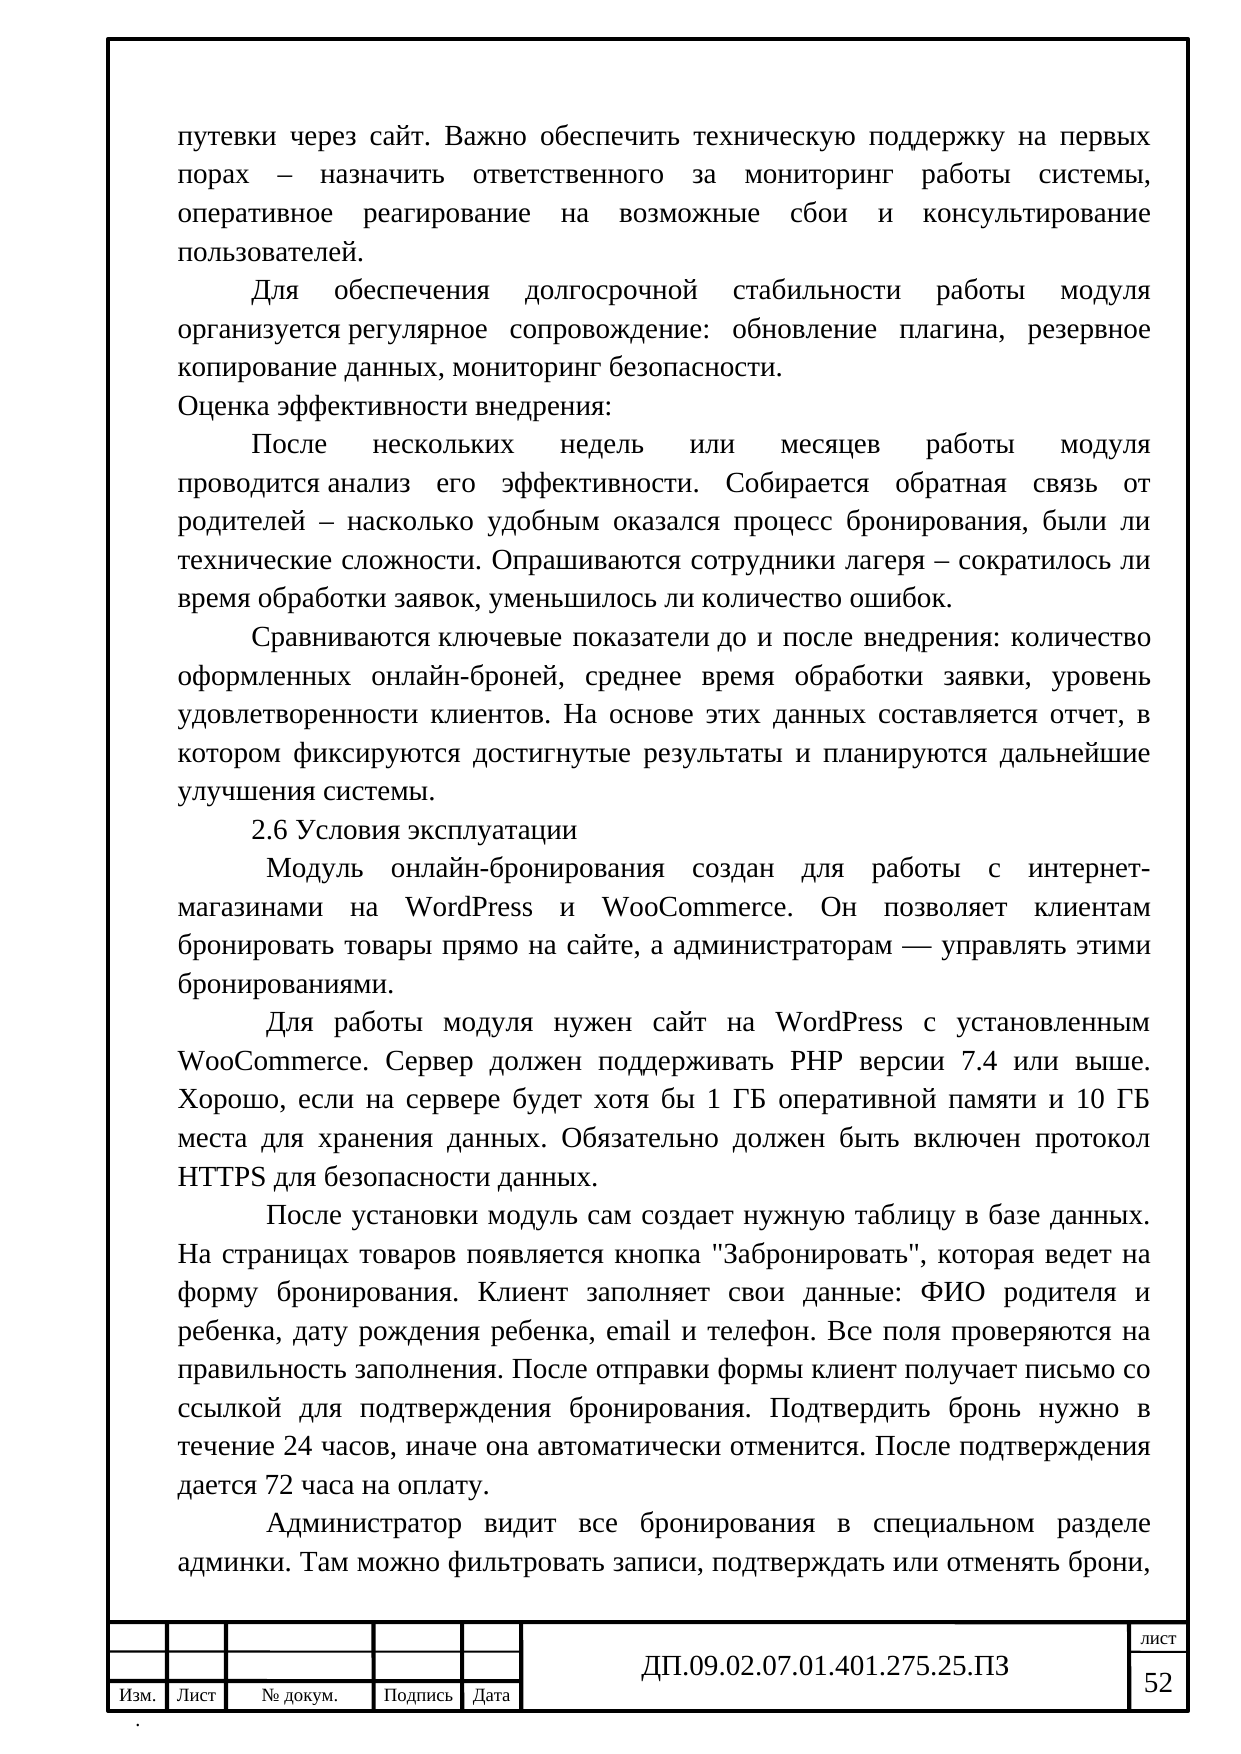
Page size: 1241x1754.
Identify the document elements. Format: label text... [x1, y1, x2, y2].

text Модуль онлайн-бронирования создан для работы с интернет-магазинами на WordPress и WooCommerce. Он позволяет клиентам бронировать товары прямо на сайте, а администраторам — управлять этими бронированиями. [177, 850, 1152, 999]
text Оценка эффективности внедрения: [177, 388, 1152, 421]
text После нескольких недель или месяцев работы модуля проводится анализ его эффективности. Собирается обратная связь от родителей – насколько удобным оказался процесс бронирования, были ли технические сложности. Опрашиваются сотрудники лагеря – сократилось ли время обработки заявок, уменьшилось ли количество ошибок. [177, 426, 1152, 614]
text Для работы модуля нужен сайт на WordPress с установленным WooCommerce. Сервер должен поддерживать PHP версии 7.4 или выше. Хорошо, если на сервере будет хотя бы 1 ГБ оперативной памяти и 10 ГБ места для хранения данных. Обязательно должен быть включен протокол HTTPS для безопасности данных. [177, 1004, 1152, 1192]
text После установки модуль сам создает нужную таблицу в базе данных. На страницах товаров появляется кнопка "Забронировать", которая ведет на форму бронирования. Клиент заполняет свои данные: ФИО родителя и ребенка, дату рождения ребенка, email и телефон. Все поля проверяются на правильность заполнения. После отправки формы клиент получает письмо со ссылкой для подтверждения бронирования. Подтвердить бронь нужно в течение 24 часов, иначе она автоматически отменится. После подтверждения дается 72 часа на оплату. [177, 1197, 1152, 1501]
text Сравниваются ключевые показатели до и после внедрения: количество оформленных онлайн-броней, среднее время обработки заявки, уровень удовлетворенности клиентов. На основе этих данных составляется отчет, в котором фиксируются достигнутые результаты и планируются дальнейшие улучшения системы. [177, 619, 1152, 807]
text Для обеспечения долгосрочной стабильности работы модуля организуется регулярное сопровождение: обновление плагина, резервное копирование данных, мониторинг безопасности. [177, 272, 1152, 383]
subtitle 2.6 Условия эксплуатации [177, 812, 1152, 845]
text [177, 1506, 1152, 1578]
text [177, 118, 1152, 267]
